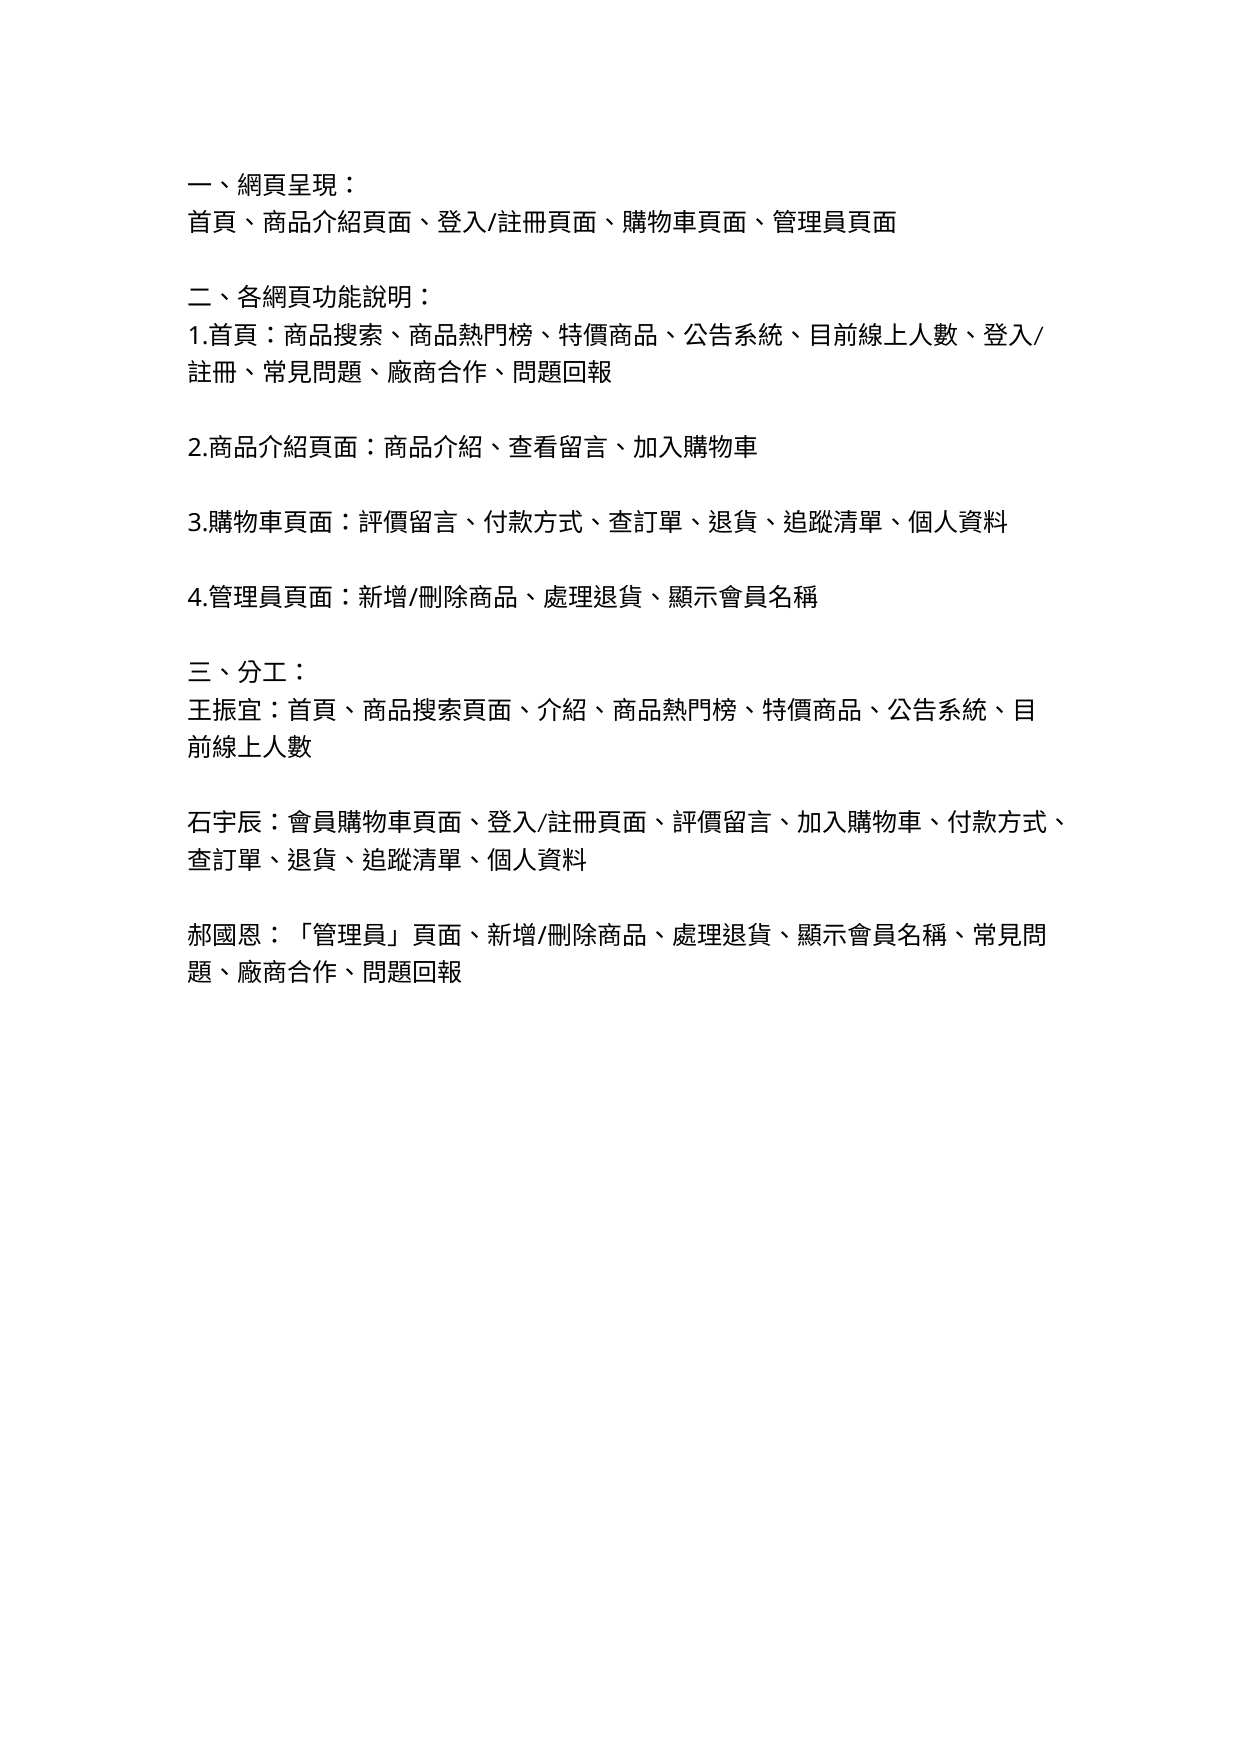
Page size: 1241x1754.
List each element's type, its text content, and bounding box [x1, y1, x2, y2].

text 3.購物車頁面：評價留言、付款方式、查訂單、退貨、追蹤清單、個人資料 [187, 502, 1053, 539]
text 郝國恩：「管理員」頁面、新增/刪除商品、處理退貨、顯示會員名稱、常見問題、廠商合作、問題回報 [187, 914, 1053, 989]
text 2.商品介紹頁面：商品介紹、查看留言、加入購物車 [187, 427, 1053, 464]
text 首頁、商品介紹頁面、登入/註冊頁面、購物車頁面、管理員頁面 [187, 202, 1053, 239]
text 三、分工： [187, 652, 1053, 689]
text 石宇辰：會員購物車頁面、登入/註冊頁面、評價留言、加入購物車、付款方式、查訂單、退貨、追蹤清單、個人資料 [187, 802, 1053, 877]
text 1.首頁：商品搜索、商品熱門榜、特價商品、公告系統、目前線上人數、登入/註冊、常見問題、廠商合作、問題回報 [187, 314, 1053, 389]
text 一、網頁呈現： [187, 164, 1053, 202]
text 王振宜：首頁、商品搜索頁面、介紹、商品熱門榜、特價商品、公告系統、目前線上人數 [187, 689, 1053, 764]
text 二、各網頁功能說明： [187, 277, 1053, 314]
text 4.管理員頁面：新增/刪除商品、處理退貨、顯示會員名稱 [187, 577, 1053, 614]
